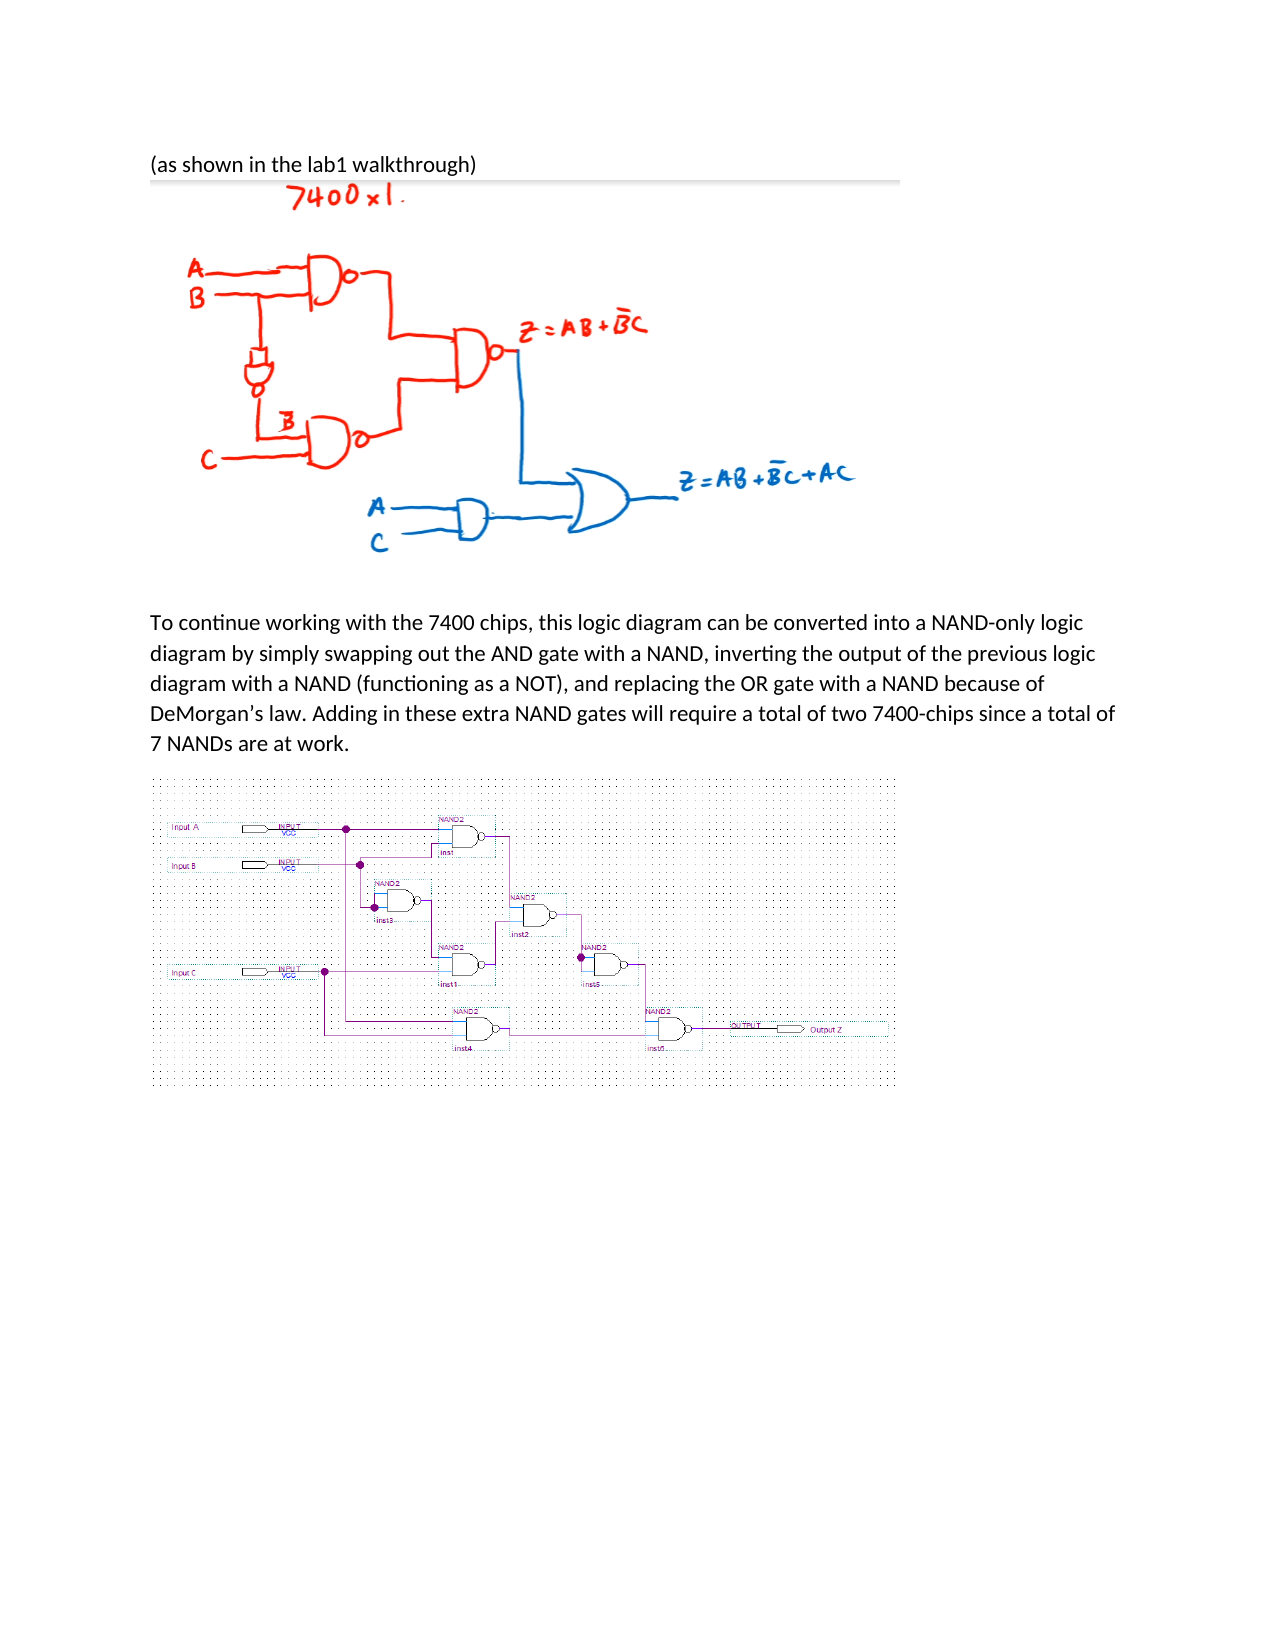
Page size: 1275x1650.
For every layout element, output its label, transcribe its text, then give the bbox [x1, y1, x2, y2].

text To continue working with the 7400 chips, this logic diagram can be converted into a NAND-only logic diagram by simply swapping out the AND gate with a NAND, inverting the output of the previous logic diagram with a NAND (functioning as a NOT), and replacing the OR gate with a NAND because of DeMorgan’s law. Adding in these extra NAND gates will require a total of two 7400-chips since a total of 7 NANDs are at work. [150, 608, 1125, 757]
picture [150, 180, 901, 590]
picture [150, 776, 901, 1092]
